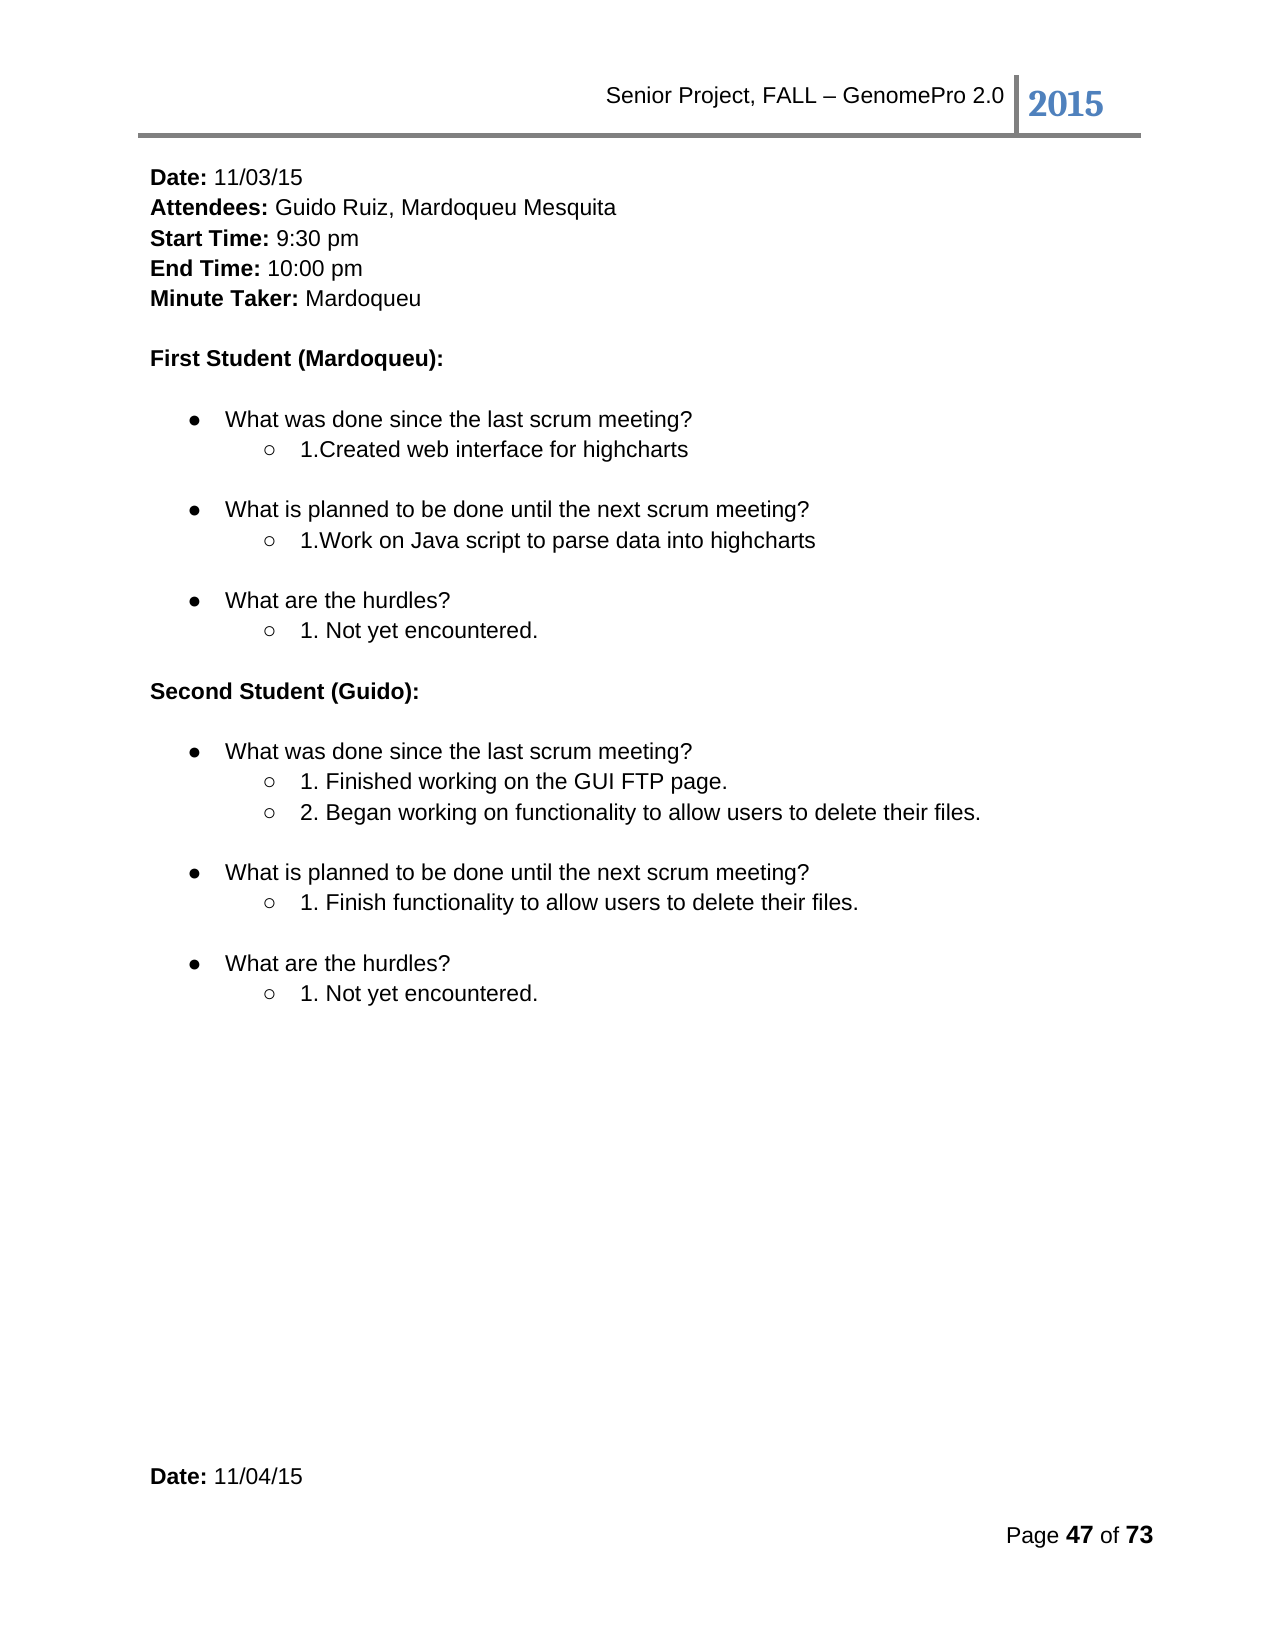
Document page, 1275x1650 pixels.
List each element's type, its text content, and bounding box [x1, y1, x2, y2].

list 1. Finished working on the GUI FTP page. [262, 768, 1153, 795]
text Attendees: Guido Ruiz, Mardoqueu Mesquita [150, 194, 1153, 221]
list What are the hurdles? [187, 949, 1153, 976]
list What is planned to be done until the next scrum meeting? [187, 859, 1153, 885]
list 1. Finish functionality to allow users to delete their files. [262, 889, 1153, 946]
list What is planned to be done until the next scrum meeting? [187, 496, 1153, 523]
text Date: 11/04/15 [150, 1463, 1153, 1489]
list 2. Began working on functionality to allow users to delete their files. [262, 798, 1153, 855]
list What was done since the last scrum meeting? [187, 738, 1153, 764]
list 1. Not yet encountered. [262, 980, 1153, 1006]
text Start Time: 9:30 pm [150, 224, 1153, 251]
list What are the hurdles? [187, 587, 1153, 613]
list 1.Work on Java script to parse data into highcharts [262, 527, 1153, 583]
list 1.Created web interface for highcharts [262, 436, 1153, 493]
text Minute Taker: Mardoqueu [150, 285, 1153, 311]
text Date: 11/03/15 [150, 164, 1153, 191]
list What was done since the last scrum meeting? [187, 406, 1153, 432]
list 1. Not yet encountered. [262, 617, 1153, 644]
text End Time: 10:00 pm [150, 255, 1153, 281]
text Second Student (Guido): [150, 678, 1153, 734]
text First Student (Mardoqueu): [150, 345, 1153, 402]
